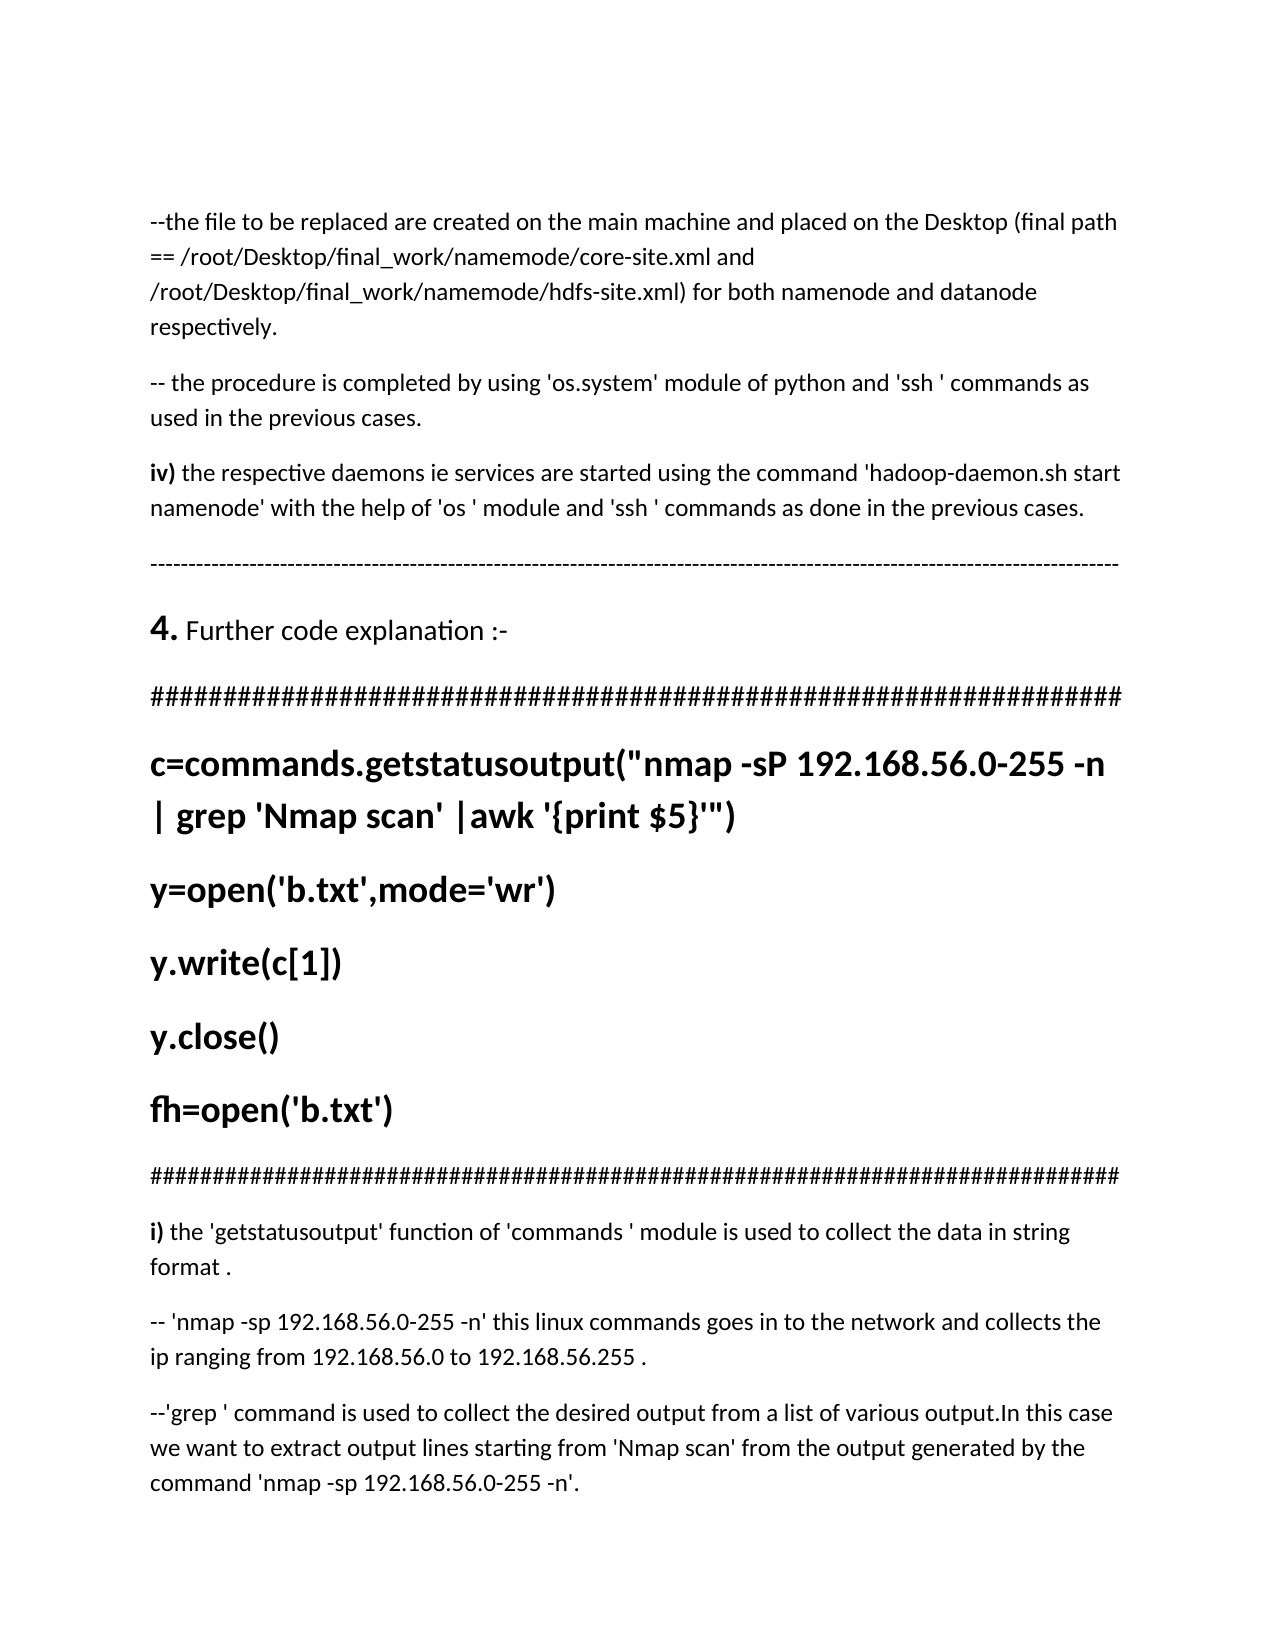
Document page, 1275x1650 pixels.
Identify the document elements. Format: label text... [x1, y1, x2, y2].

text -- 'nmap -sp 192.168.56.0-255 -n' this linux commands goes in to the network and collects the ip ranging from 192.168.56.0 to 192.168.56.255 . [150, 1307, 1125, 1372]
text iv) the respective daemons ie services are started using the command 'hadoop-daemon.sh start namenode' with the help of 'os ' module and 'ssh ' commands as done in the previous cases. [150, 457, 1125, 523]
text ################################################################### [150, 678, 1125, 713]
text ############################################################################## [150, 1160, 1125, 1190]
text -- the procedure is completed by using 'os.system' module of python and 'ssh ' commands as used in the previous cases. [150, 367, 1125, 432]
text y=open('b.txt',mode='wr') [150, 866, 1125, 912]
text --the file to be replaced are created on the main machine and placed on the Desktop (final path == /root/Desktop/final_work/namemode/core-site.xml and /root/Desktop/final_work/namemode/hdfs-site.xml) for both namenode and datanode respectively. [150, 206, 1125, 341]
text fh=open('b.txt') [150, 1086, 1125, 1132]
text --'grep ' command is used to collect the desired output from a list of various output.In this case we want to extract output lines starting from 'Nmap scan' from the output generated by the command 'nmap -sp 192.168.56.0-255 -n'. [150, 1397, 1125, 1498]
text c=commands.getstatusoutput("nmap -sP 192.168.56.0-255 -n | grep 'Nmap scan' |awk '{print $5}'") [150, 739, 1125, 838]
text ------------------------------------------------------------------------------------------------------------------------------- [150, 548, 1125, 579]
text i) the 'getstatusoutput' function of 'commands ' module is used to collect the data in string format . [150, 1216, 1125, 1281]
text 4. Further code explanation :- [150, 604, 1125, 650]
text y.close() [150, 1013, 1125, 1059]
text y.write(c[1]) [150, 939, 1125, 985]
